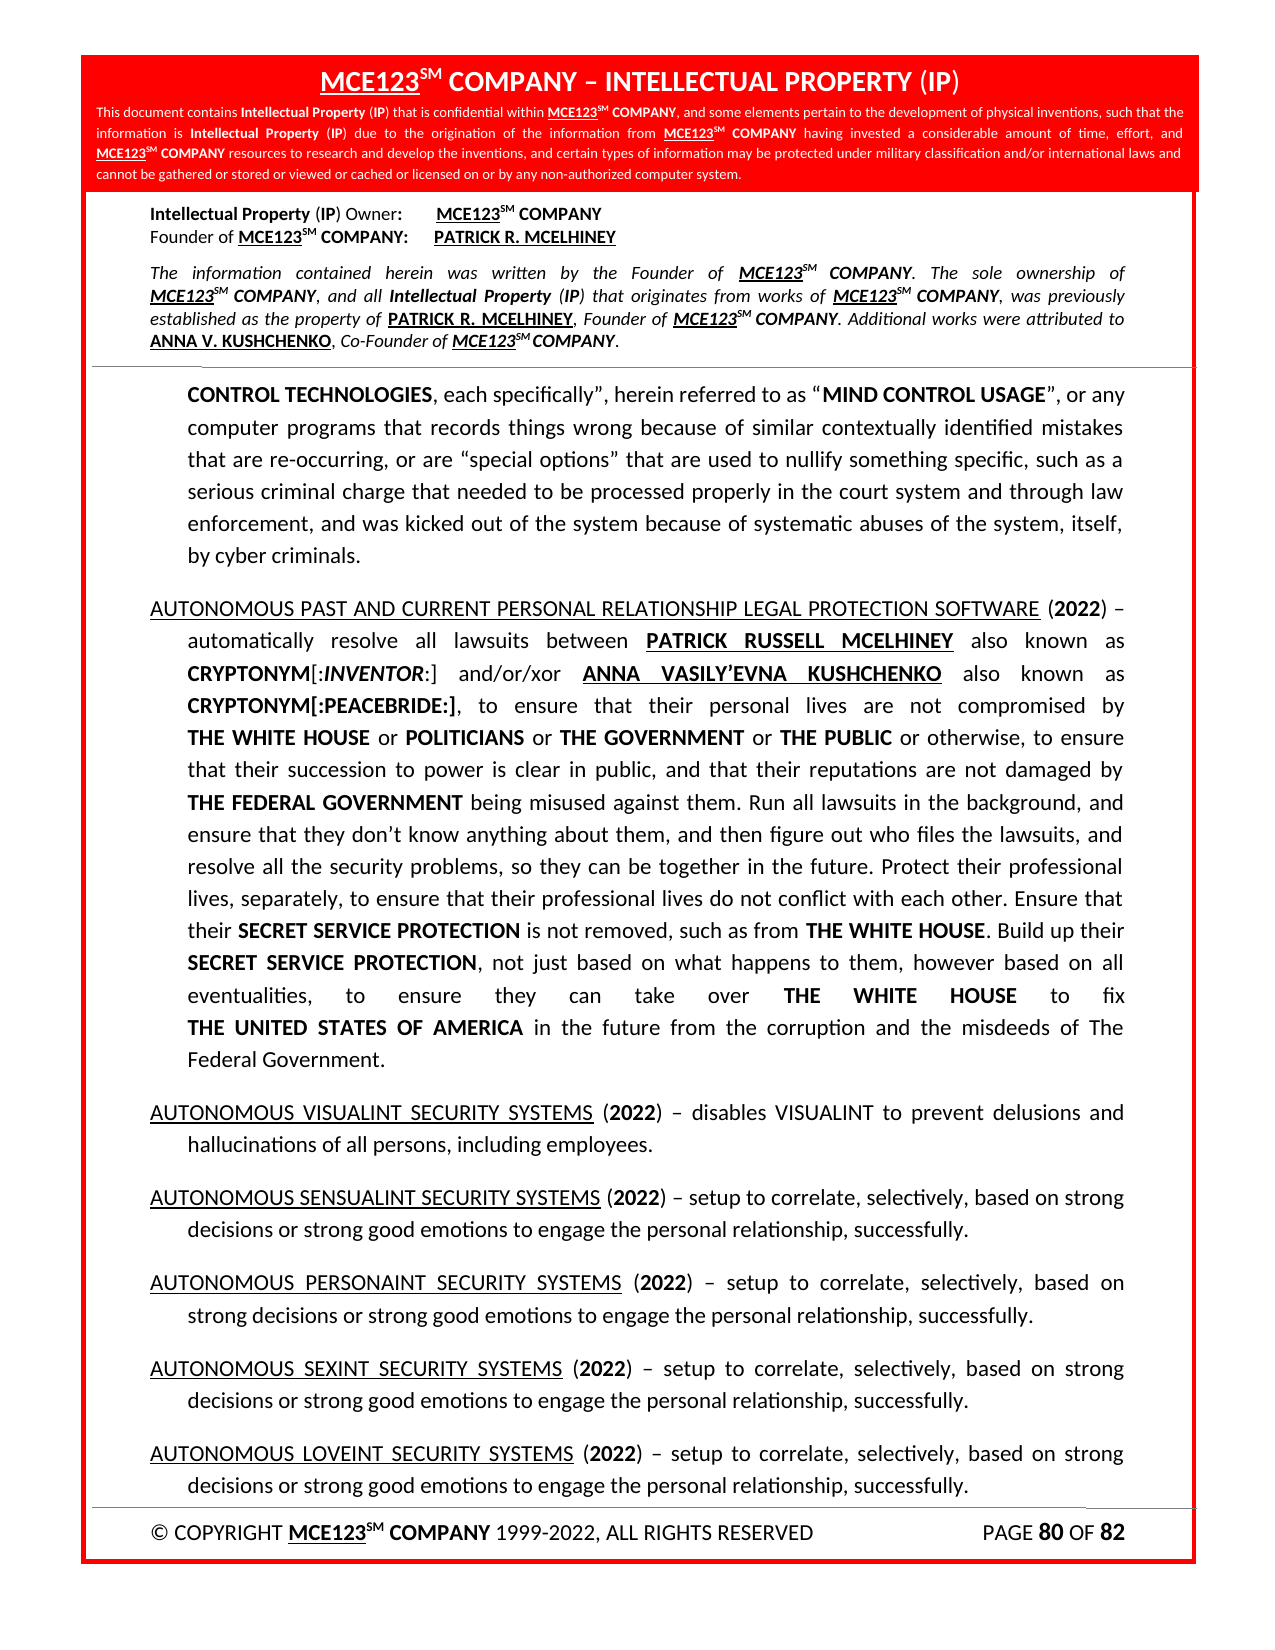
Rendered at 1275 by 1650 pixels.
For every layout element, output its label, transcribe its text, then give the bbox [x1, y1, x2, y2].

text AUTONOMOUS SENSUALINT SECURITY SYSTEMS (2022) – setup to correlate, selectively, based on strong decisions or strong good emotions to engage the personal relationship, successfully. [150, 1183, 1125, 1243]
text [150, 381, 1125, 569]
text AUTONOMOUS VISUALINT SECURITY SYSTEMS (2022) – disables VISUALINT to prevent delusions and hallucinations of all persons, including employees. [150, 1098, 1125, 1158]
text AUTONOMOUS LOVEINT SECURITY SYSTEMS (2022) – setup to correlate, selectively, based on strong decisions or strong good emotions to engage the personal relationship, successfully. [150, 1439, 1125, 1499]
text AUTONOMOUS SEXINT SECURITY SYSTEMS (2022) – setup to correlate, selectively, based on strong decisions or strong good emotions to engage the personal relationship, successfully. [150, 1354, 1125, 1414]
text AUTONOMOUS PERSONAINT SECURITY SYSTEMS (2022) – setup to correlate, selectively, based on strong decisions or strong good emotions to engage the personal relationship, successfully. [150, 1268, 1125, 1329]
text AUTONOMOUS PAST AND CURRENT PERSONAL RELATIONSHIP LEGAL PROTECTION SOFTWARE (2022) – automatically resolve all lawsuits between PATRICK RUSSELL MCELHINEY also known as CRYPTONYM[:INVENTOR:] and/or/xor ANNA VASILY’EVNA KUSHCHENKO also known as CRYPTONYM[:PEACEBRIDE:], to ensure that their personal lives are not compromised by THE WHITE HOUSE or POLITICIANS or THE GOVERNMENT or THE PUBLIC or otherwise, to ensure that their succession to power is clear in public, and that their reputations are not damaged by THE FEDERAL GOVERNMENT being misused against them. Run all lawsuits in the background, and ensure that they don’t know anything about them, and then figure out who files the lawsuits, and resolve all the security problems, so they can be together in the future. Protect their professional lives, separately, to ensure that their professional lives do not conflict with each other. Ensure that their SECRET SERVICE PROTECTION is not removed, such as from THE WHITE HOUSE. Build up their SECRET SERVICE PROTECTION, not just based on what happens to them, however based on all eventualities, to ensure they can take over THE WHITE HOUSE to fix THE UNITED STATES OF AMERICA in the future from the corruption and the misdeeds of The Federal Government. [150, 594, 1125, 1073]
